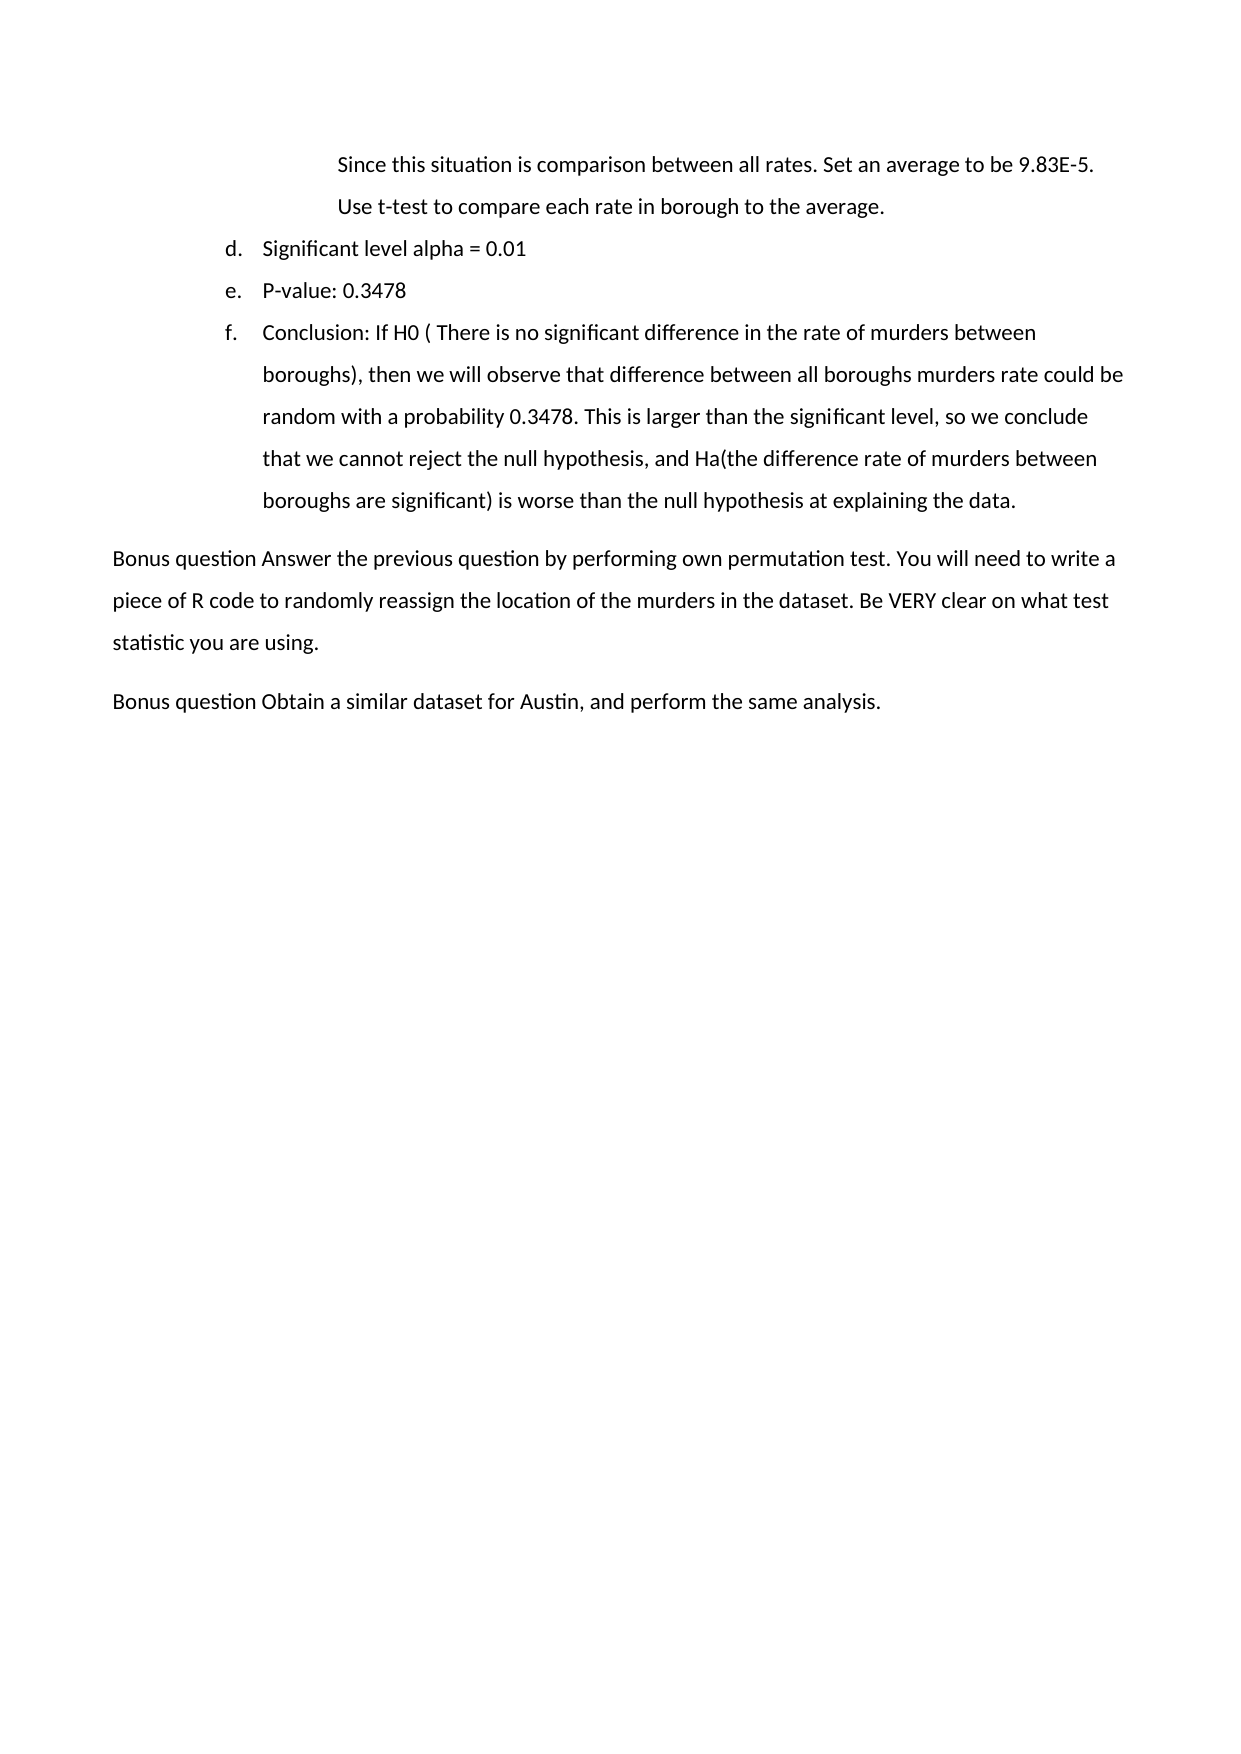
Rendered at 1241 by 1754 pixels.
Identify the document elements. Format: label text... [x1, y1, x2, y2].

text Bonus question Obtain a similar dataset for Austin, and perform the same analysis. [112, 687, 1128, 715]
text Bonus question Answer the previous question by performing own permutation test. You will need to write a piece of R code to randomly reassign the location of the murders in the dataset. Be VERY clear on what test statistic you are using. [112, 544, 1128, 656]
list P-value: 0.3478 [225, 276, 1128, 304]
list Conclusion: If H0 ( There is no significant difference in the rate of murders between boroughs), then we will observe that difference between all boroughs murders rate could be random with a probability 0.3478. This is larger than the significant level, so we conclude that we cannot reject the null hypothesis, and Ha(the difference rate of murders between boroughs are significant) is worse than the null hypothesis at explaining the data. [225, 318, 1128, 514]
list Since this situation is comparison between all rates. Set an average to be 9.83E-5. Use t-test to compare each rate in borough to the average. [337, 150, 1128, 220]
list Significant level alpha = 0.01 [225, 234, 1128, 262]
